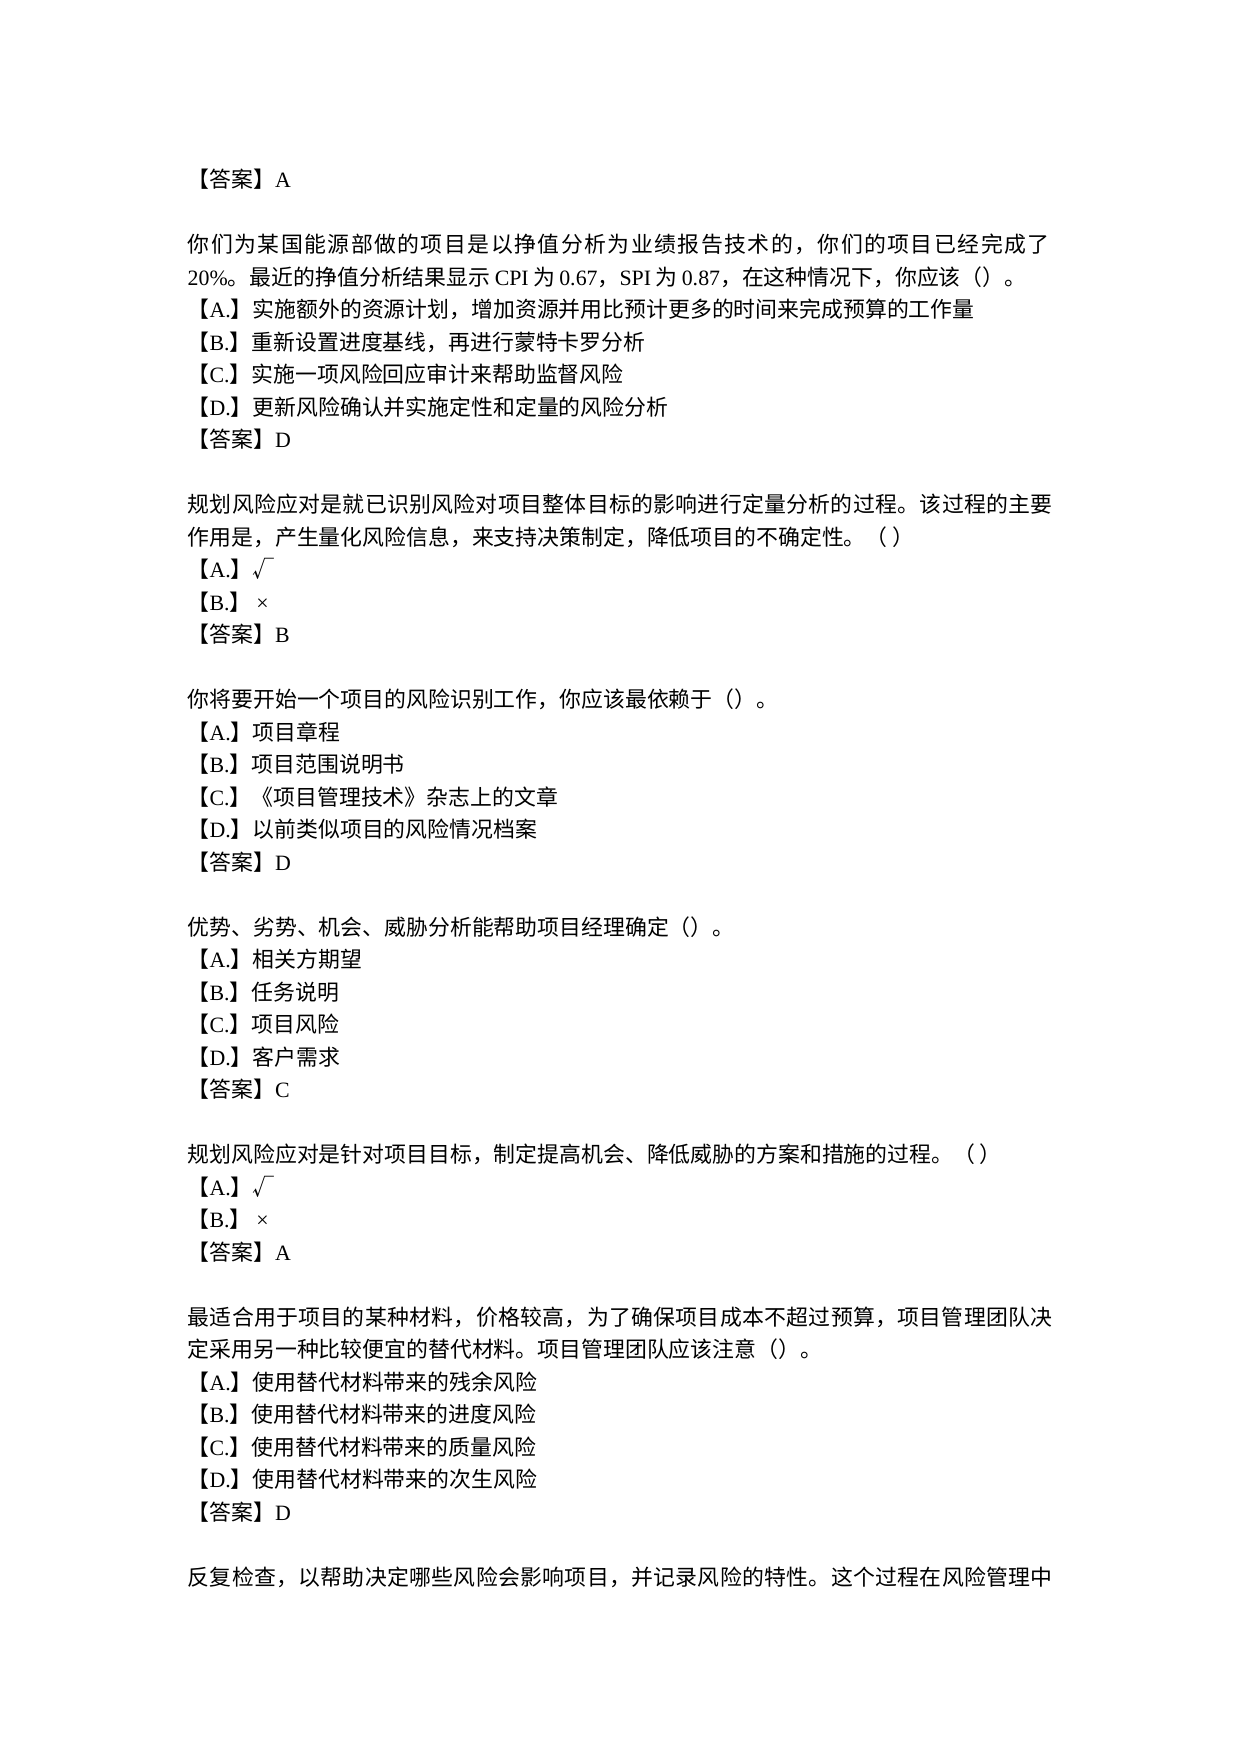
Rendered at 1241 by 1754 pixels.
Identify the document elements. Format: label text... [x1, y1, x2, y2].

text 最适合用于项目的某种材料，价格较高，为了确保项目成本不超过预算，项目管理团队决定采用另一种比较便宜的替代材料。项目管理团队应该注意（）。 [187, 1299, 1053, 1364]
text 优势、劣势、机会、威胁分析能帮助项目经理确定（）。 [187, 909, 1053, 942]
text 【A.】相关方期望 [187, 942, 1053, 974]
text 【B.】项目范围说明书 [187, 747, 1053, 779]
text 【答案】D [187, 844, 1053, 877]
text 【B.】重新设置进度基线，再进行蒙特卡罗分析 [187, 324, 1053, 357]
text 【C.】《项目管理技术》杂志上的文章 [187, 779, 1053, 812]
text 【D.】以前类似项目的风险情况档案 [187, 812, 1053, 844]
text 【答案】D [187, 1494, 1053, 1527]
text 你将要开始一个项目的风险识别工作，你应该最依赖于（）。 [187, 682, 1053, 714]
text 【C.】项目风险 [187, 1007, 1053, 1039]
text 【A.】√ [187, 552, 1053, 584]
text 【答案】A [187, 162, 1053, 194]
text 你们为某国能源部做的项目是以挣值分析为业绩报告技术的，你们的项目已经完成了20%。最近的挣值分析结果显示CPI为0.67，SPI为0.87，在这种情况下，你应该（）。 [187, 227, 1053, 292]
text 【B.】任务说明 [187, 974, 1053, 1007]
text 【A.】√ [187, 1169, 1053, 1202]
text 【B.】使用替代材料带来的进度风险 [187, 1397, 1053, 1429]
text 【A.】项目章程 [187, 714, 1053, 747]
text 【答案】D [187, 422, 1053, 454]
text 【答案】A [187, 1234, 1053, 1267]
text 【答案】C [187, 1072, 1053, 1104]
text 【D.】客户需求 [187, 1039, 1053, 1072]
text 【C.】实施一项风险回应审计来帮助监督风险 [187, 357, 1053, 389]
text 【B.】 × [187, 584, 1053, 617]
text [187, 1559, 1053, 1592]
text 【A.】使用替代材料带来的残余风险 [187, 1364, 1053, 1397]
text 【B.】 × [187, 1202, 1053, 1234]
text 规划风险应对是针对项目目标，制定提高机会、降低威胁的方案和措施的过程。（ ） [187, 1137, 1053, 1169]
text 【D.】使用替代材料带来的次生风险 [187, 1462, 1053, 1494]
text 规划风险应对是就已识别风险对项目整体目标的影响进行定量分析的过程。该过程的主要作用是，产生量化风险信息，来支持决策制定，降低项目的不确定性。（ ） [187, 487, 1053, 552]
text 【A.】实施额外的资源计划，增加资源并用比预计更多的时间来完成预算的工作量 [187, 292, 1053, 324]
text 【C.】使用替代材料带来的质量风险 [187, 1429, 1053, 1462]
text 【D.】更新风险确认并实施定性和定量的风险分析 [187, 389, 1053, 422]
text 【答案】B [187, 617, 1053, 649]
